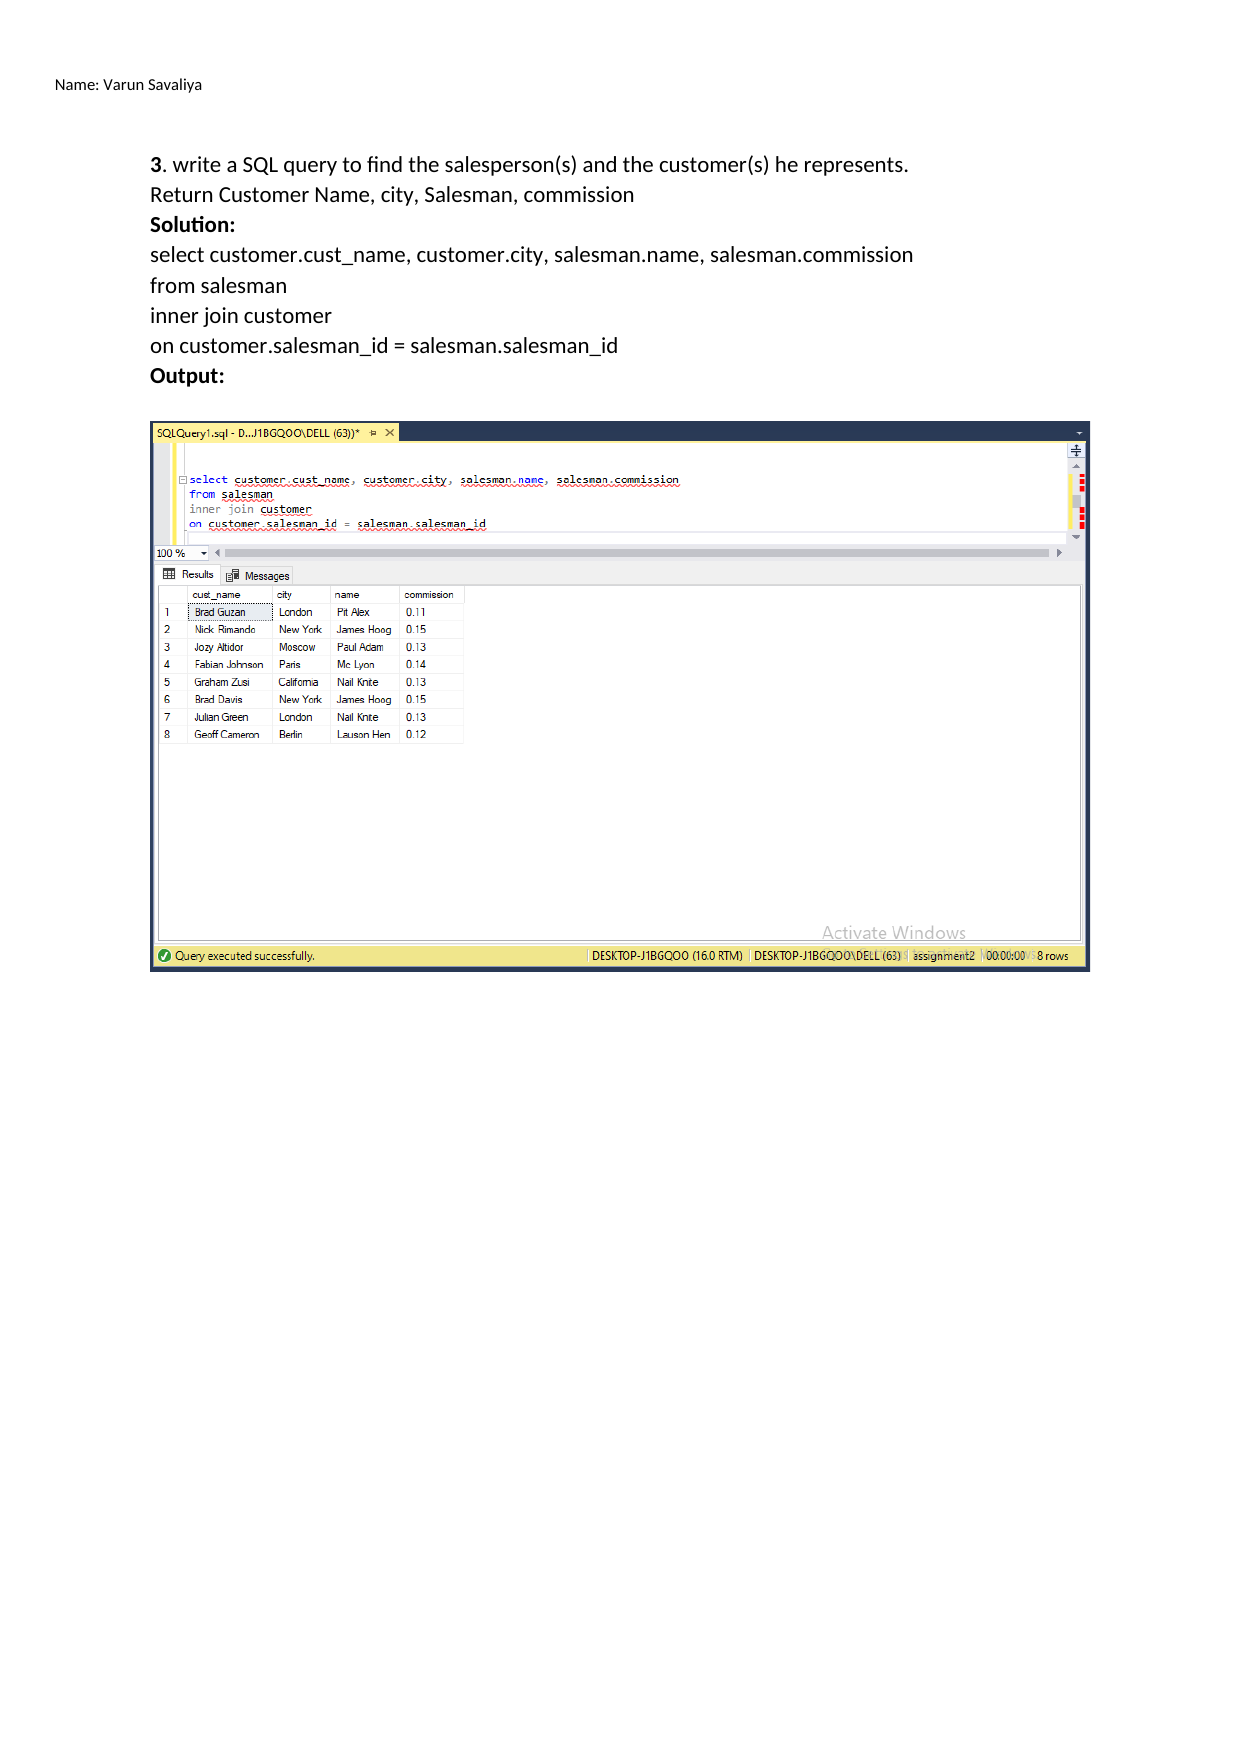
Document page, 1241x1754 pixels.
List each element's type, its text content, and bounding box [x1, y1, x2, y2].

text Output: [150, 361, 1090, 389]
text inner join customer [150, 301, 1090, 329]
text on customer.salesman_id = salesman.salesman_id [150, 331, 1090, 359]
text from salesman [150, 271, 1090, 299]
text Solution: [150, 210, 1090, 238]
text select customer.cust_name, customer.city, salesman.name, salesman.commission [150, 241, 1090, 269]
picture [150, 421, 1091, 972]
text 3. write a SQL query to find the salesperson(s) and the customer(s) he represents. [150, 150, 1090, 178]
text Return Customer Name, city, Salesman, commission [150, 180, 1090, 208]
